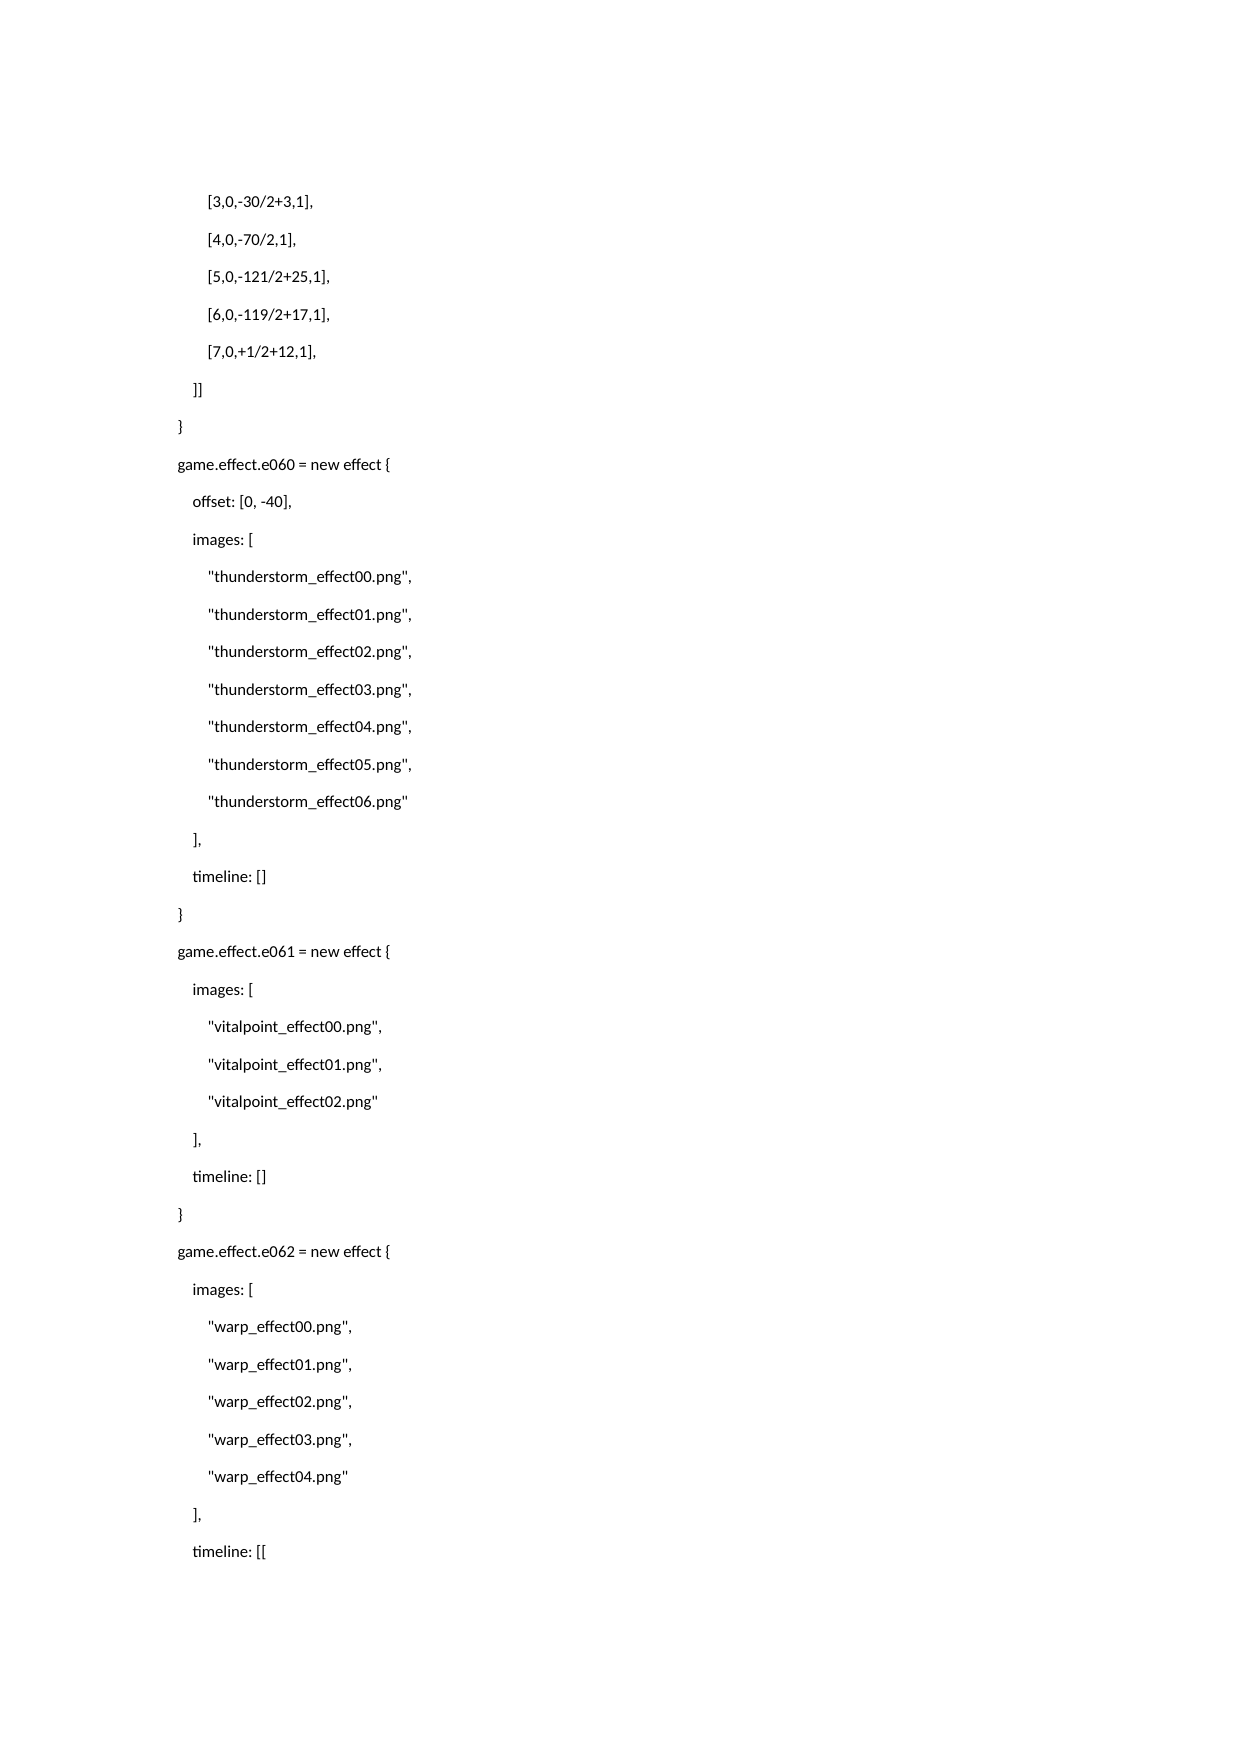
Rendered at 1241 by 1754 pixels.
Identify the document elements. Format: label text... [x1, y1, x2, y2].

text offset: [0, -40], [177, 483, 1063, 521]
text "warp_effect04.png" [177, 1458, 1063, 1496]
text [7,0,+1/2+12,1], [177, 333, 1063, 371]
text images: [ [177, 971, 1063, 1008]
text timeline: [] [177, 858, 1063, 896]
text [3,0,-30/2+3,1], [177, 183, 1063, 221]
text "vitalpoint_effect02.png" [177, 1083, 1063, 1121]
text timeline: [] [177, 1158, 1063, 1196]
text "warp_effect02.png", [177, 1383, 1063, 1421]
text [5,0,-121/2+25,1], [177, 258, 1063, 296]
text "vitalpoint_effect01.png", [177, 1046, 1063, 1083]
text [4,0,-70/2,1], [177, 221, 1063, 258]
text "thunderstorm_effect03.png", [177, 671, 1063, 708]
text timeline: [[ [177, 1533, 1063, 1571]
text ], [177, 821, 1063, 858]
text "thunderstorm_effect02.png", [177, 633, 1063, 671]
text game.effect.e062 = new effect { [177, 1233, 1063, 1271]
text ], [177, 1121, 1063, 1158]
text } [177, 1196, 1063, 1233]
text game.effect.e060 = new effect { [177, 446, 1063, 483]
text "warp_effect01.png", [177, 1346, 1063, 1383]
text "warp_effect03.png", [177, 1421, 1063, 1458]
text game.effect.e061 = new effect { [177, 933, 1063, 971]
text images: [ [177, 521, 1063, 558]
text "thunderstorm_effect06.png" [177, 783, 1063, 821]
text "warp_effect00.png", [177, 1308, 1063, 1346]
text } [177, 896, 1063, 933]
text ], [177, 1496, 1063, 1533]
text "vitalpoint_effect00.png", [177, 1008, 1063, 1046]
text "thunderstorm_effect04.png", [177, 708, 1063, 746]
text [6,0,-119/2+17,1], [177, 296, 1063, 333]
text images: [ [177, 1271, 1063, 1308]
text "thunderstorm_effect05.png", [177, 746, 1063, 783]
text ]] [177, 371, 1063, 408]
text "thunderstorm_effect01.png", [177, 596, 1063, 633]
text "thunderstorm_effect00.png", [177, 558, 1063, 596]
text } [177, 408, 1063, 446]
